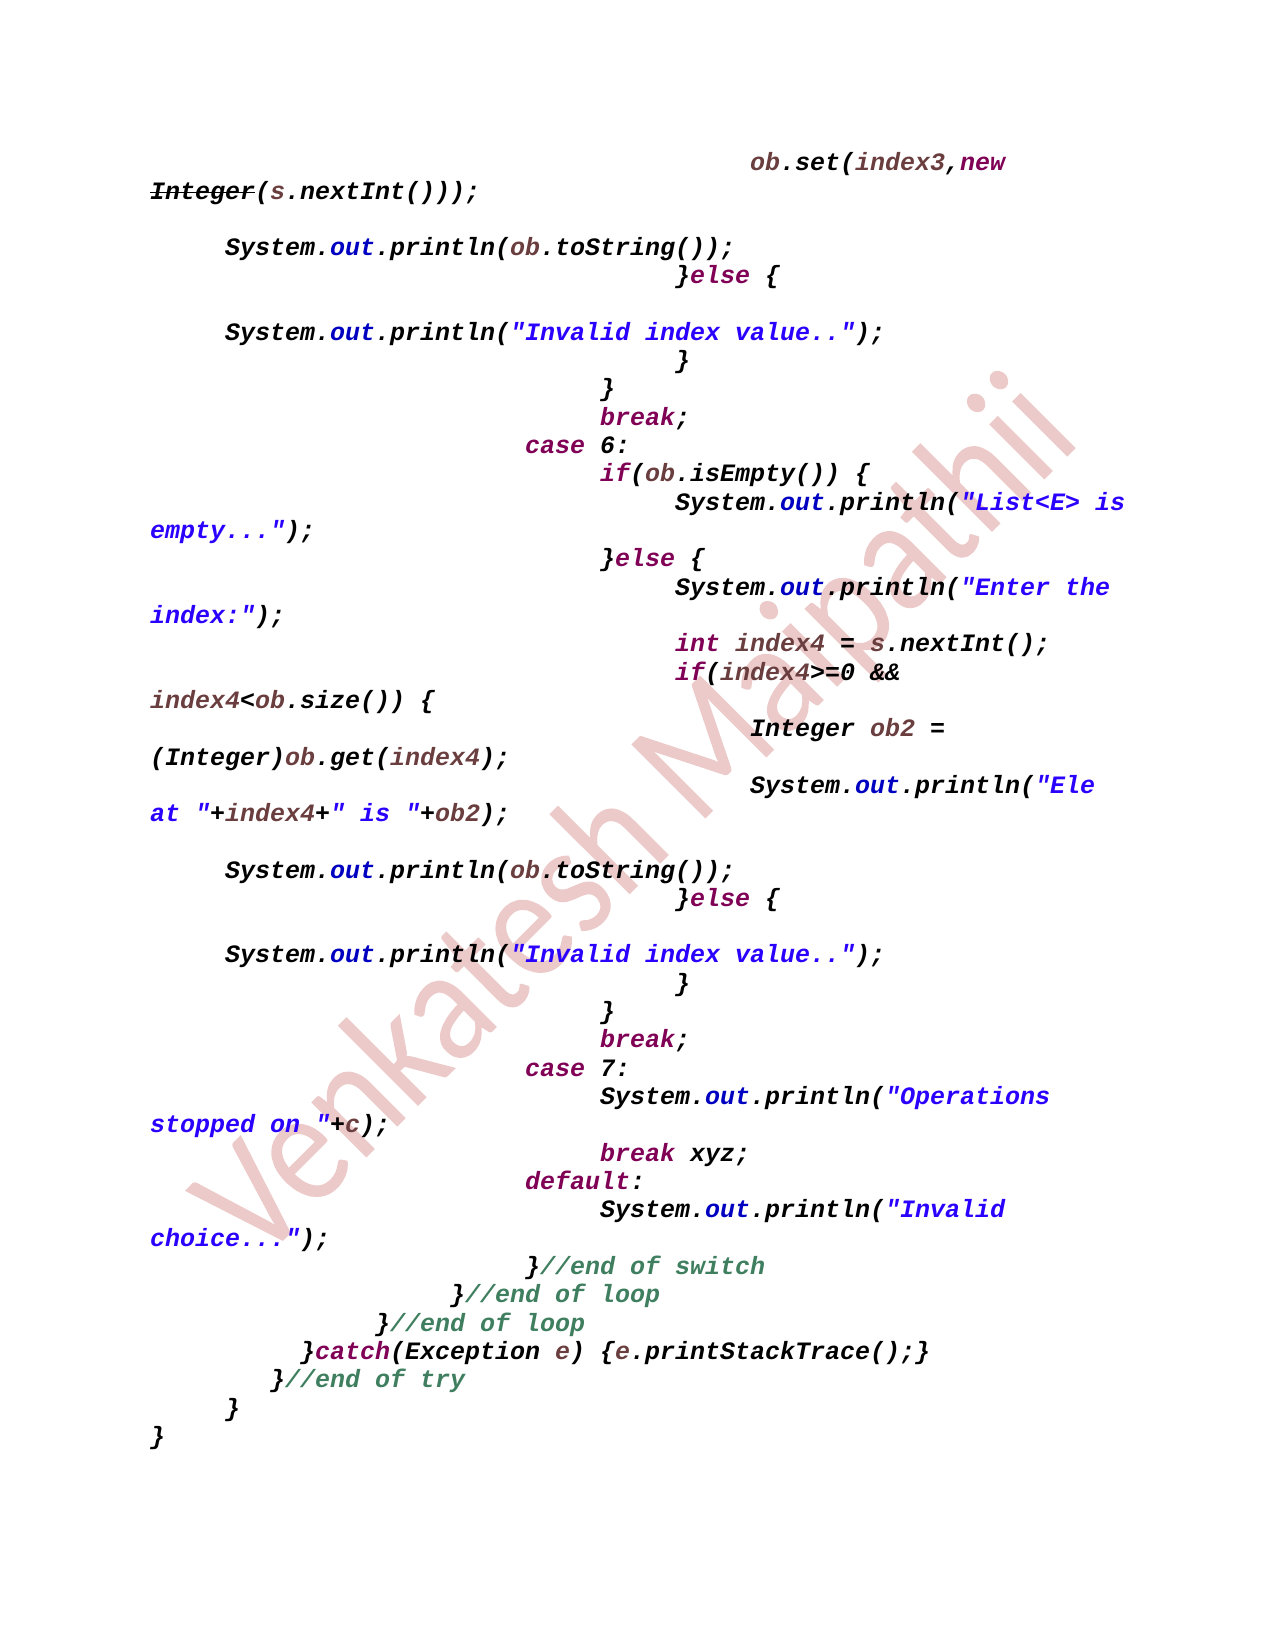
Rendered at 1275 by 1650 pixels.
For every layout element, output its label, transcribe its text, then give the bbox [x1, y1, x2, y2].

text System.out.println("List<E> is empty..."); [150, 489, 1125, 546]
text } [150, 970, 1125, 999]
text }//end of loop [150, 1282, 1125, 1310]
text break; [150, 404, 1125, 433]
text } [150, 999, 1125, 1027]
text if(index4>=0 && index4<ob.size()) { [150, 659, 1125, 716]
text } [150, 1424, 1125, 1452]
text if(ob.isEmpty()) { [150, 461, 1125, 489]
text System.out.println(ob.toString()); [150, 829, 1125, 886]
text } [150, 376, 1125, 404]
text }//end of try [150, 1367, 1125, 1395]
text case 6: [150, 433, 1125, 461]
text } [150, 1395, 1125, 1424]
text System.out.println("Invalid index value.."); [150, 291, 1125, 348]
text }//end of loop [150, 1310, 1125, 1339]
text }else { [150, 886, 1125, 914]
text int index4 = s.nextInt(); [150, 631, 1125, 659]
text ob.set(index3,new Integer(s.nextInt())); [150, 150, 1125, 207]
text System.out.println("Invalid choice..."); [150, 1197, 1125, 1254]
text } [150, 348, 1125, 376]
text System.out.println("Enter the index:"); [150, 574, 1125, 631]
text break xyz; [150, 1140, 1125, 1169]
text System.out.println("Ele at "+index4+" is "+ob2); [150, 773, 1125, 829]
text System.out.println(ob.toString()); [150, 207, 1125, 263]
text }catch(Exception e) {e.printStackTrace();} [150, 1339, 1125, 1367]
text System.out.println("Invalid index value.."); [150, 914, 1125, 970]
text case 7: [150, 1055, 1125, 1084]
text }//end of switch [150, 1254, 1125, 1282]
text Integer ob2 = (Integer)ob.get(index4); [150, 716, 1125, 773]
text default: [150, 1169, 1125, 1197]
text }else { [150, 263, 1125, 291]
text System.out.println("Operations stopped on "+c); [150, 1084, 1125, 1140]
text break; [150, 1027, 1125, 1055]
text }else { [150, 546, 1125, 574]
